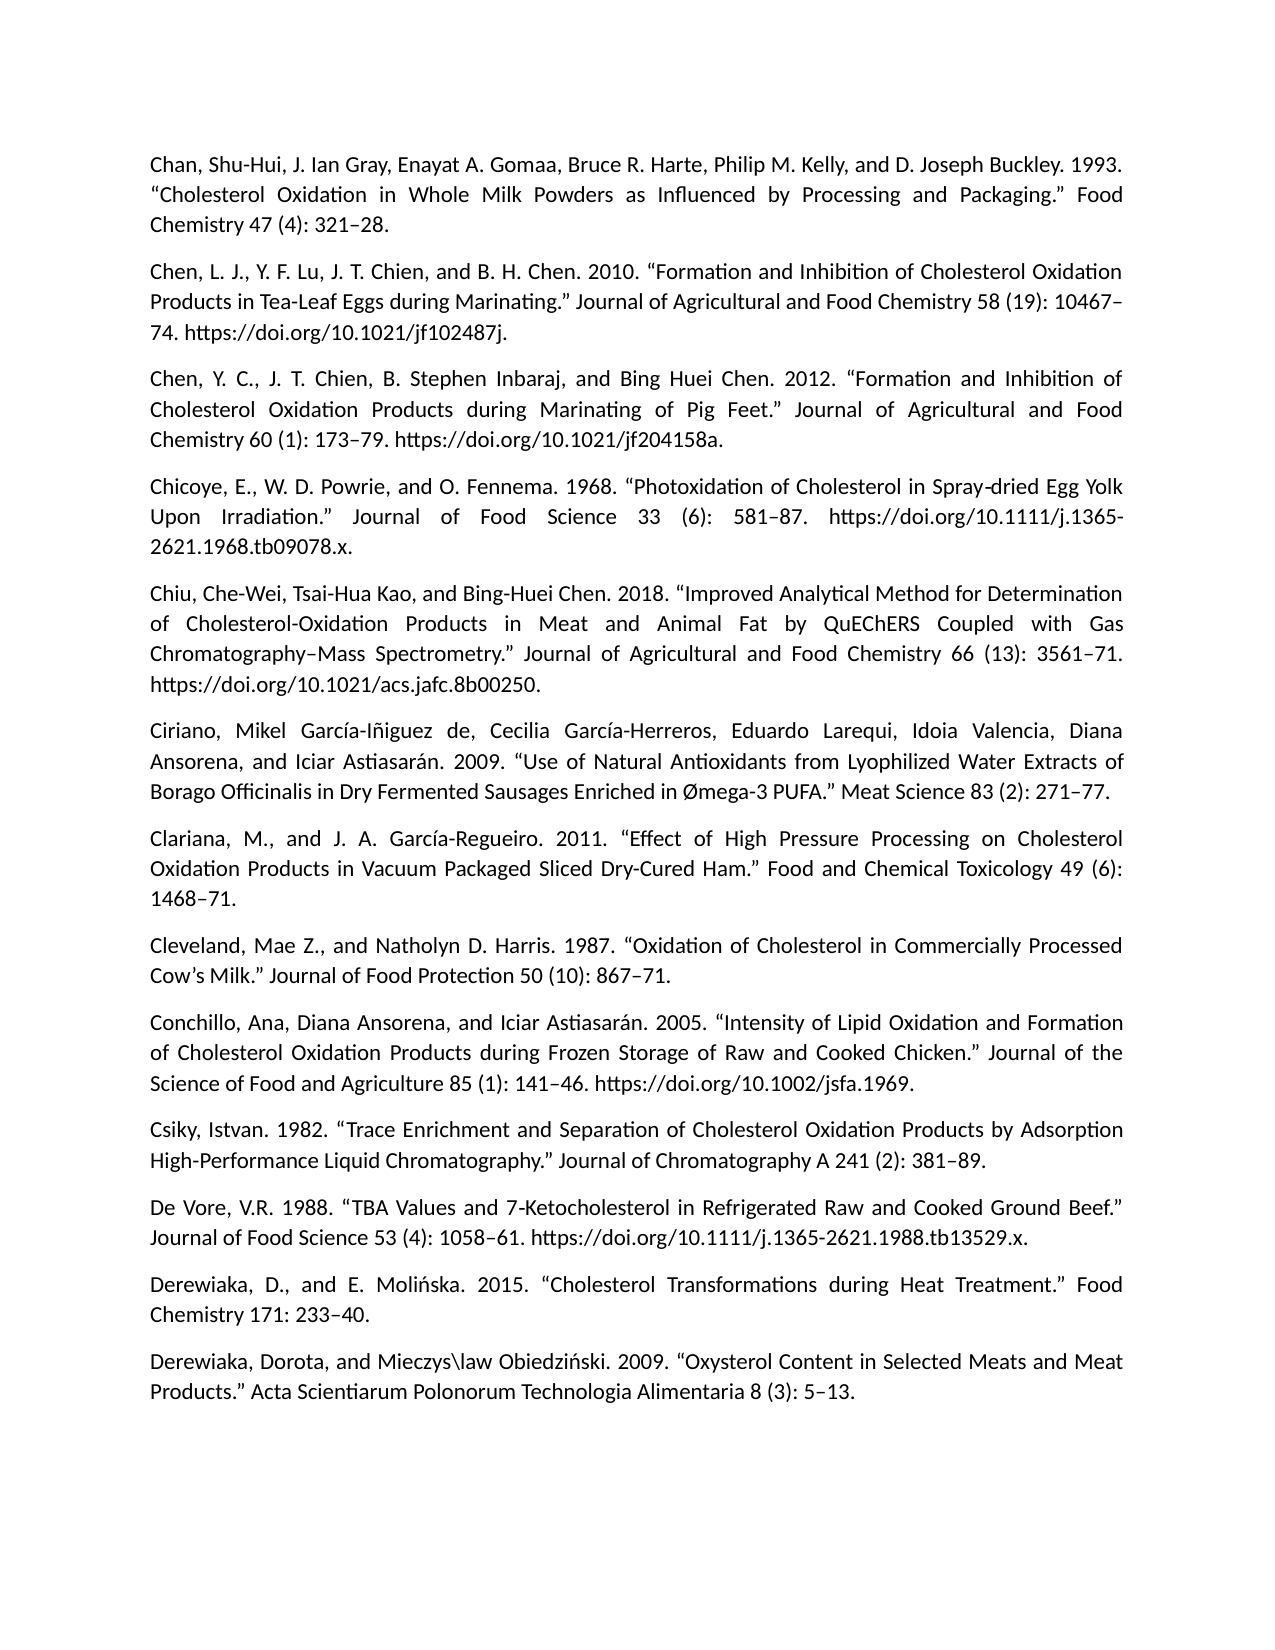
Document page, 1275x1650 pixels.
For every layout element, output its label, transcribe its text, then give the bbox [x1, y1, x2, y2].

text Conchillo, Ana, Diana Ansorena, and Iciar Astiasarán. 2005. “Intensity of Lipid Oxidation and Formation of Cholesterol Oxidation Products during Frozen Storage of Raw and Cooked Chicken.” Journal of the Science of Food and Agriculture 85 (1): 141–46. https://doi.org/10.1002/jsfa.1969. [150, 1008, 1125, 1097]
text Ciriano, Mikel García-Iñiguez de, Cecilia García-Herreros, Eduardo Larequi, Idoia Valencia, Diana Ansorena, and Iciar Astiasarán. 2009. “Use of Natural Antioxidants from Lyophilized Water Extracts of Borago Officinalis in Dry Fermented Sausages Enriched in Ømega-3 PUFA.” Meat Science 83 (2): 271–77. [150, 717, 1125, 805]
text Clariana, M., and J. A. García-Regueiro. 2011. “Effect of High Pressure Processing on Cholesterol Oxidation Products in Vacuum Packaged Sliced Dry-Cured Ham.” Food and Chemical Toxicology 49 (6): 1468–71. [150, 824, 1125, 912]
text Derewiaka, D., and E. Molińska. 2015. “Cholesterol Transformations during Heat Treatment.” Food Chemistry 171: 233–40. [150, 1270, 1125, 1328]
text Chan, Shu-Hui, J. Ian Gray, Enayat A. Gomaa, Bruce R. Harte, Philip M. Kelly, and D. Joseph Buckley. 1993. “Cholesterol Oxidation in Whole Milk Powders as Influenced by Processing and Packaging.” Food Chemistry 47 (4): 321–28. [150, 150, 1125, 238]
text Derewiaka, Dorota, and Mieczys\law Obiedziński. 2009. “Oxysterol Content in Selected Meats and Meat Products.” Acta Scientiarum Polonorum Technologia Alimentaria 8 (3): 5–13. [150, 1347, 1125, 1405]
text Chen, L. J., Y. F. Lu, J. T. Chien, and B. H. Chen. 2010. “Formation and Inhibition of Cholesterol Oxidation Products in Tea-Leaf Eggs during Marinating.” Journal of Agricultural and Food Chemistry 58 (19): 10467–74. https://doi.org/10.1021/jf102487j. [150, 257, 1125, 346]
text Cleveland, Mae Z., and Natholyn D. Harris. 1987. “Oxidation of Cholesterol in Commercially Processed Cow’s Milk.” Journal of Food Protection 50 (10): 867–71. [150, 931, 1125, 989]
text De Vore, V.R. 1988. “TBA Values and 7‐Ketocholesterol in Refrigerated Raw and Cooked Ground Beef.” Journal of Food Science 53 (4): 1058–61. https://doi.org/10.1111/j.1365-2621.1988.tb13529.x. [150, 1193, 1125, 1251]
text Csiky, Istvan. 1982. “Trace Enrichment and Separation of Cholesterol Oxidation Products by Adsorption High-Performance Liquid Chromatography.” Journal of Chromatography A 241 (2): 381–89. [150, 1116, 1125, 1174]
text Chicoye, E., W. D. Powrie, and O. Fennema. 1968. “Photoxidation of Cholesterol in Spray‐dried Egg Yolk Upon Irradiation.” Journal of Food Science 33 (6): 581–87. https://doi.org/10.1111/j.1365-2621.1968.tb09078.x. [150, 472, 1125, 560]
text Chiu, Che-Wei, Tsai-Hua Kao, and Bing-Huei Chen. 2018. “Improved Analytical Method for Determination of Cholesterol-Oxidation Products in Meat and Animal Fat by QuEChERS Coupled with Gas Chromatography–Mass Spectrometry.” Journal of Agricultural and Food Chemistry 66 (13): 3561–71. https://doi.org/10.1021/acs.jafc.8b00250. [150, 579, 1125, 698]
text Chen, Y. C., J. T. Chien, B. Stephen Inbaraj, and Bing Huei Chen. 2012. “Formation and Inhibition of Cholesterol Oxidation Products during Marinating of Pig Feet.” Journal of Agricultural and Food Chemistry 60 (1): 173–79. https://doi.org/10.1021/jf204158a. [150, 364, 1125, 453]
